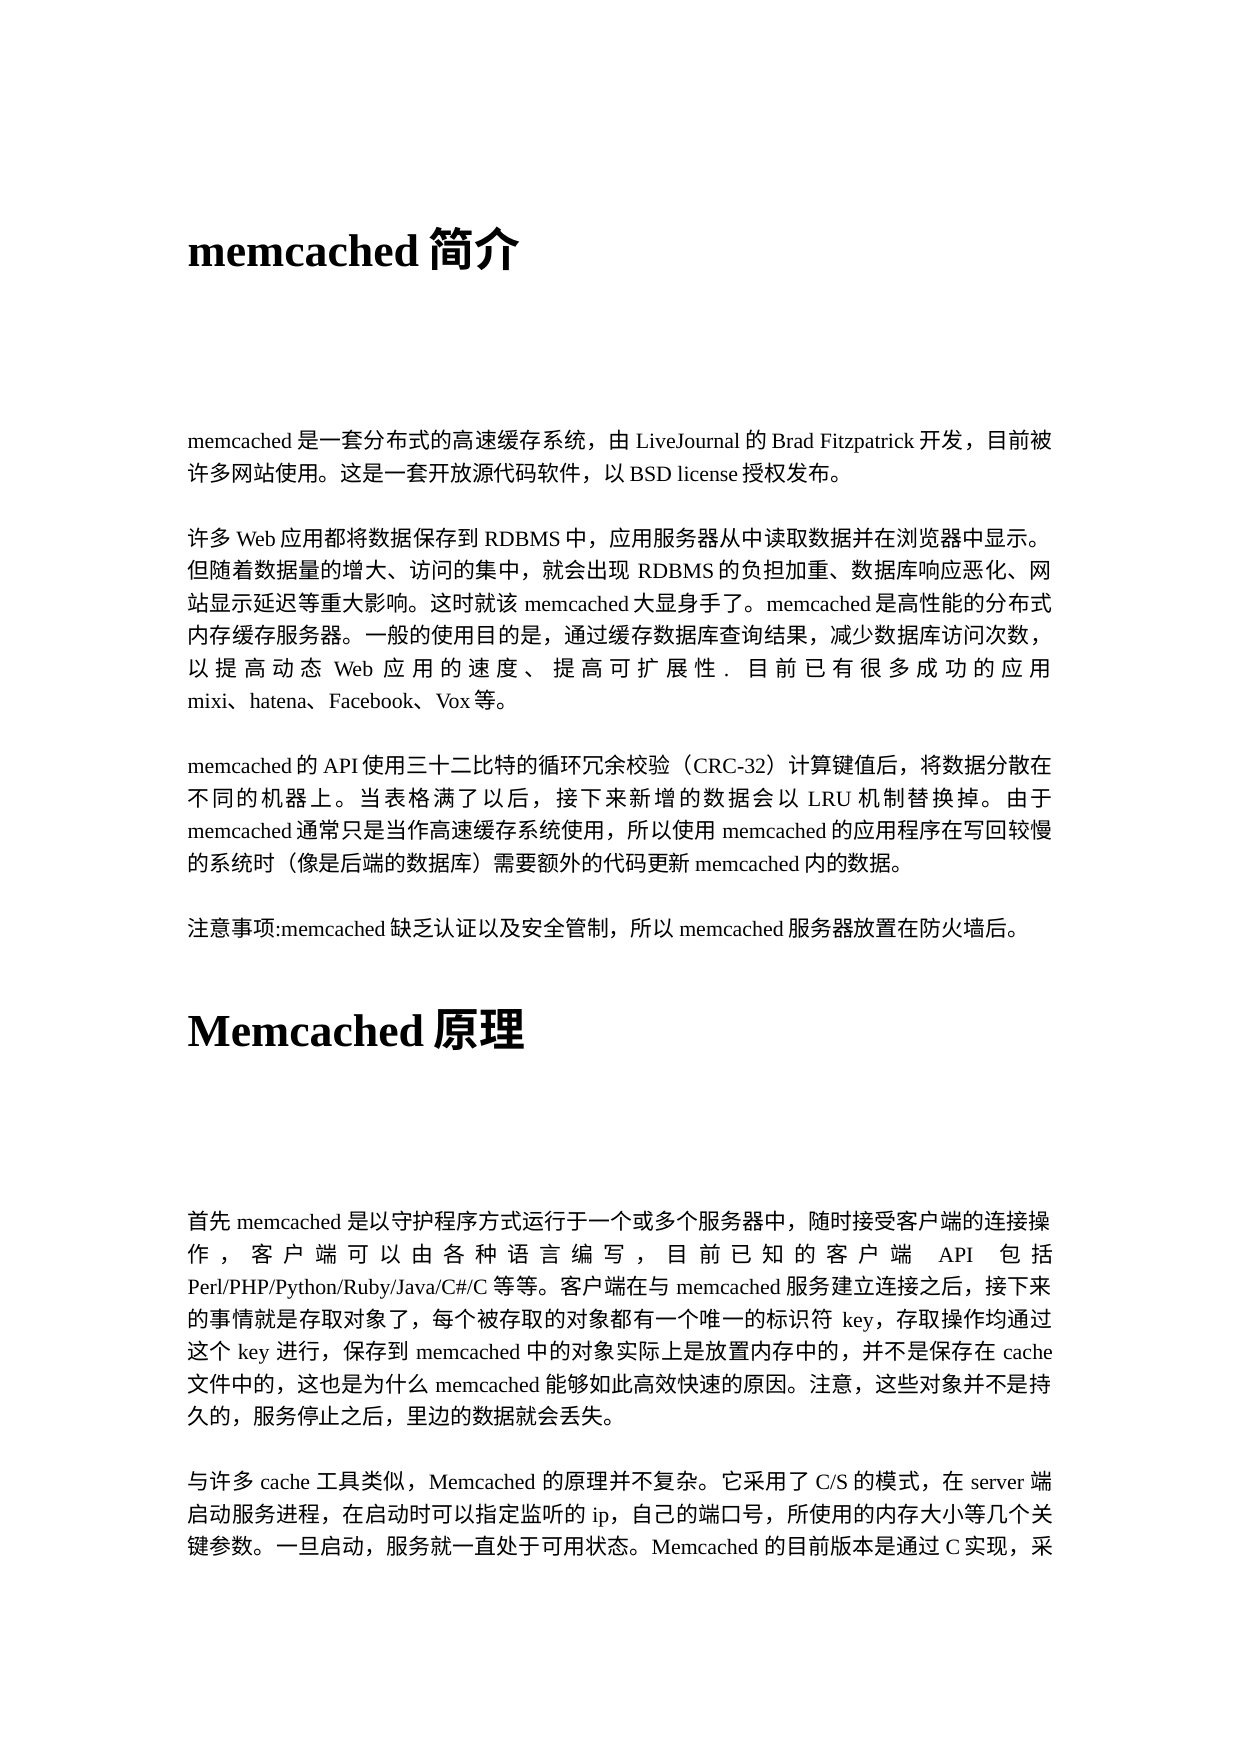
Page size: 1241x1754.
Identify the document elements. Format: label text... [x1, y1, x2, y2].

text 首先 memcached 是以守护程序方式运行于一个或多个服务器中，随时接受客户端的连接操作，客户端可以由各种语言编写，目前已知的客户端 API 包括 Perl/PHP/Python/Ruby/Java/C#/C 等等。客户端在与 memcached 服务建立连接之后，接下来的事情就是存取对象了，每个被存取的对象都有一个唯一的标识符 key，存取操作均通过这个 key 进行，保存到 memcached 中的对象实际上是放置内存中的，并不是保存在 cache 文件中的，这也是为什么 memcached 能够如此高效快速的原因。注意，这些对象并不是持久的，服务停止之后，里边的数据就会丢失。 [187, 1204, 1053, 1431]
text memcached是一套分布式的高速缓存系统，由LiveJournal的Brad Fitzpatrick开发，目前被许多网站使用。这是一套开放源代码软件，以BSD license授权发布。 [187, 423, 1053, 488]
text 许多Web应用都将数据保存到RDBMS中，应用服务器从中读取数据并在浏览器中显示。但随着数据量的增大、访问的集中，就会出现RDBMS的负担加重、数据库响应恶化、网站显示延迟等重大影响。这时就该memcached大显身手了。memcached是高性能的分布式内存缓存服务器。一般的使用目的是，通过缓存数据库查询结果，减少数据库访问次数，以提高动态Web应用的速度、提高可扩展性. 目前已有很多成功的应用mixi、hatena、Facebook、Vox等。 [187, 520, 1053, 715]
subtitle Memcached原理 [187, 978, 1053, 1076]
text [187, 1464, 1053, 1561]
text memcached的API使用三十二比特的循环冗余校验（CRC-32）计算键值后，将数据分散在不同的机器上。当表格满了以后，接下来新增的数据会以LRU机制替换掉。由于memcached通常只是当作高速缓存系统使用，所以使用memcached的应用程序在写回较慢的系统时（像是后端的数据库）需要额外的代码更新memcached内的数据。 [187, 748, 1053, 878]
subtitle memcached简介 [187, 197, 1053, 295]
text 注意事项:memcached缺乏认证以及安全管制，所以 memcached服务器放置在防火墙后。 [187, 910, 1053, 943]
